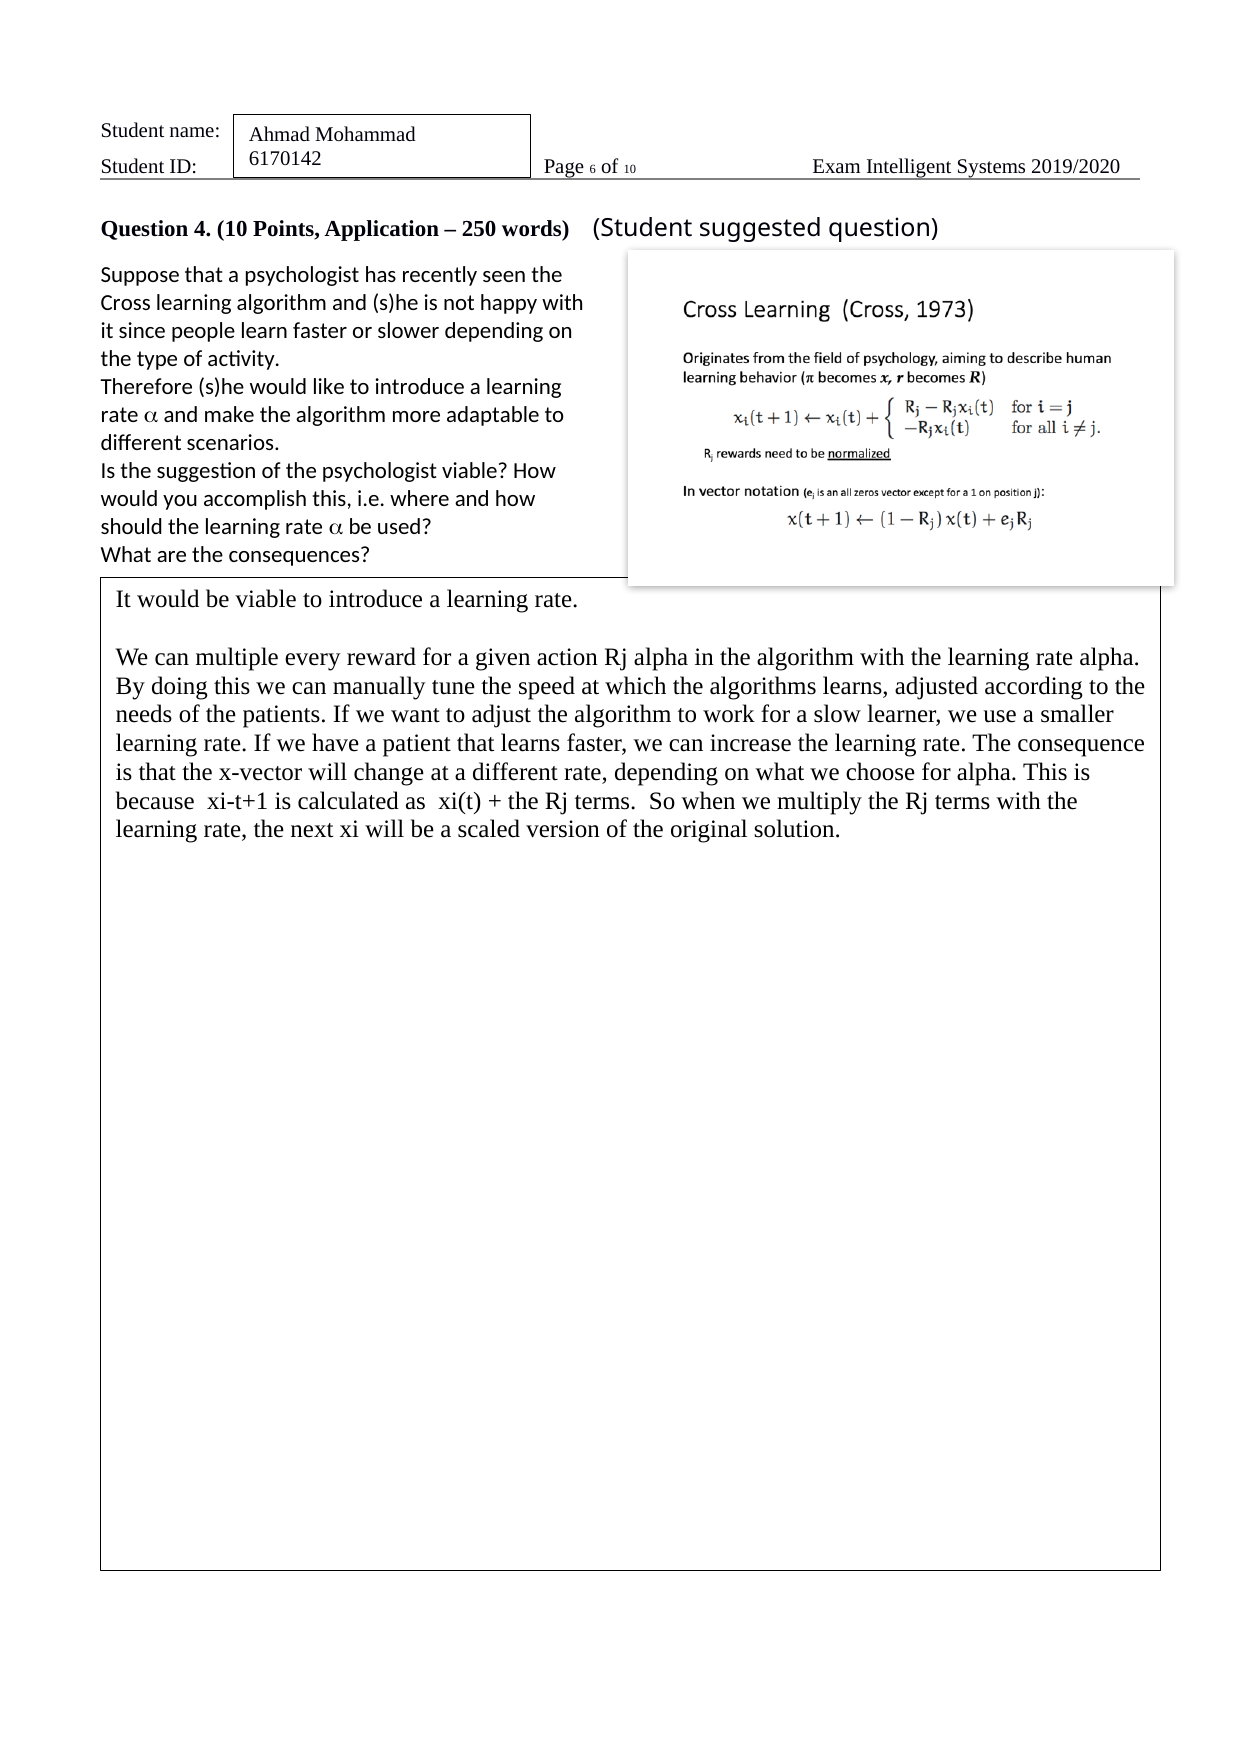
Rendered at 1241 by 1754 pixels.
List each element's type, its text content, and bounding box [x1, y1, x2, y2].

text Therefore (s)he would like to introduce a learning rate a and make the algorithm more adaptable to different scenarios. [100, 372, 623, 456]
text Suppose that a psychologist has recently seen the Cross learning algorithm and (s)he is not happy with it since people learn faster or slower depending on the type of activity. [100, 260, 623, 372]
text Question 4. (10 Points, Application – 250 words) (Student suggested question) [100, 209, 1140, 243]
text What are the consequences? [100, 541, 623, 568]
picture [643, 264, 1159, 571]
text Is the suggestion of the psychologist viable? How would you accomplish this, i.e. where and how should the learning rate a be used? [100, 456, 623, 541]
